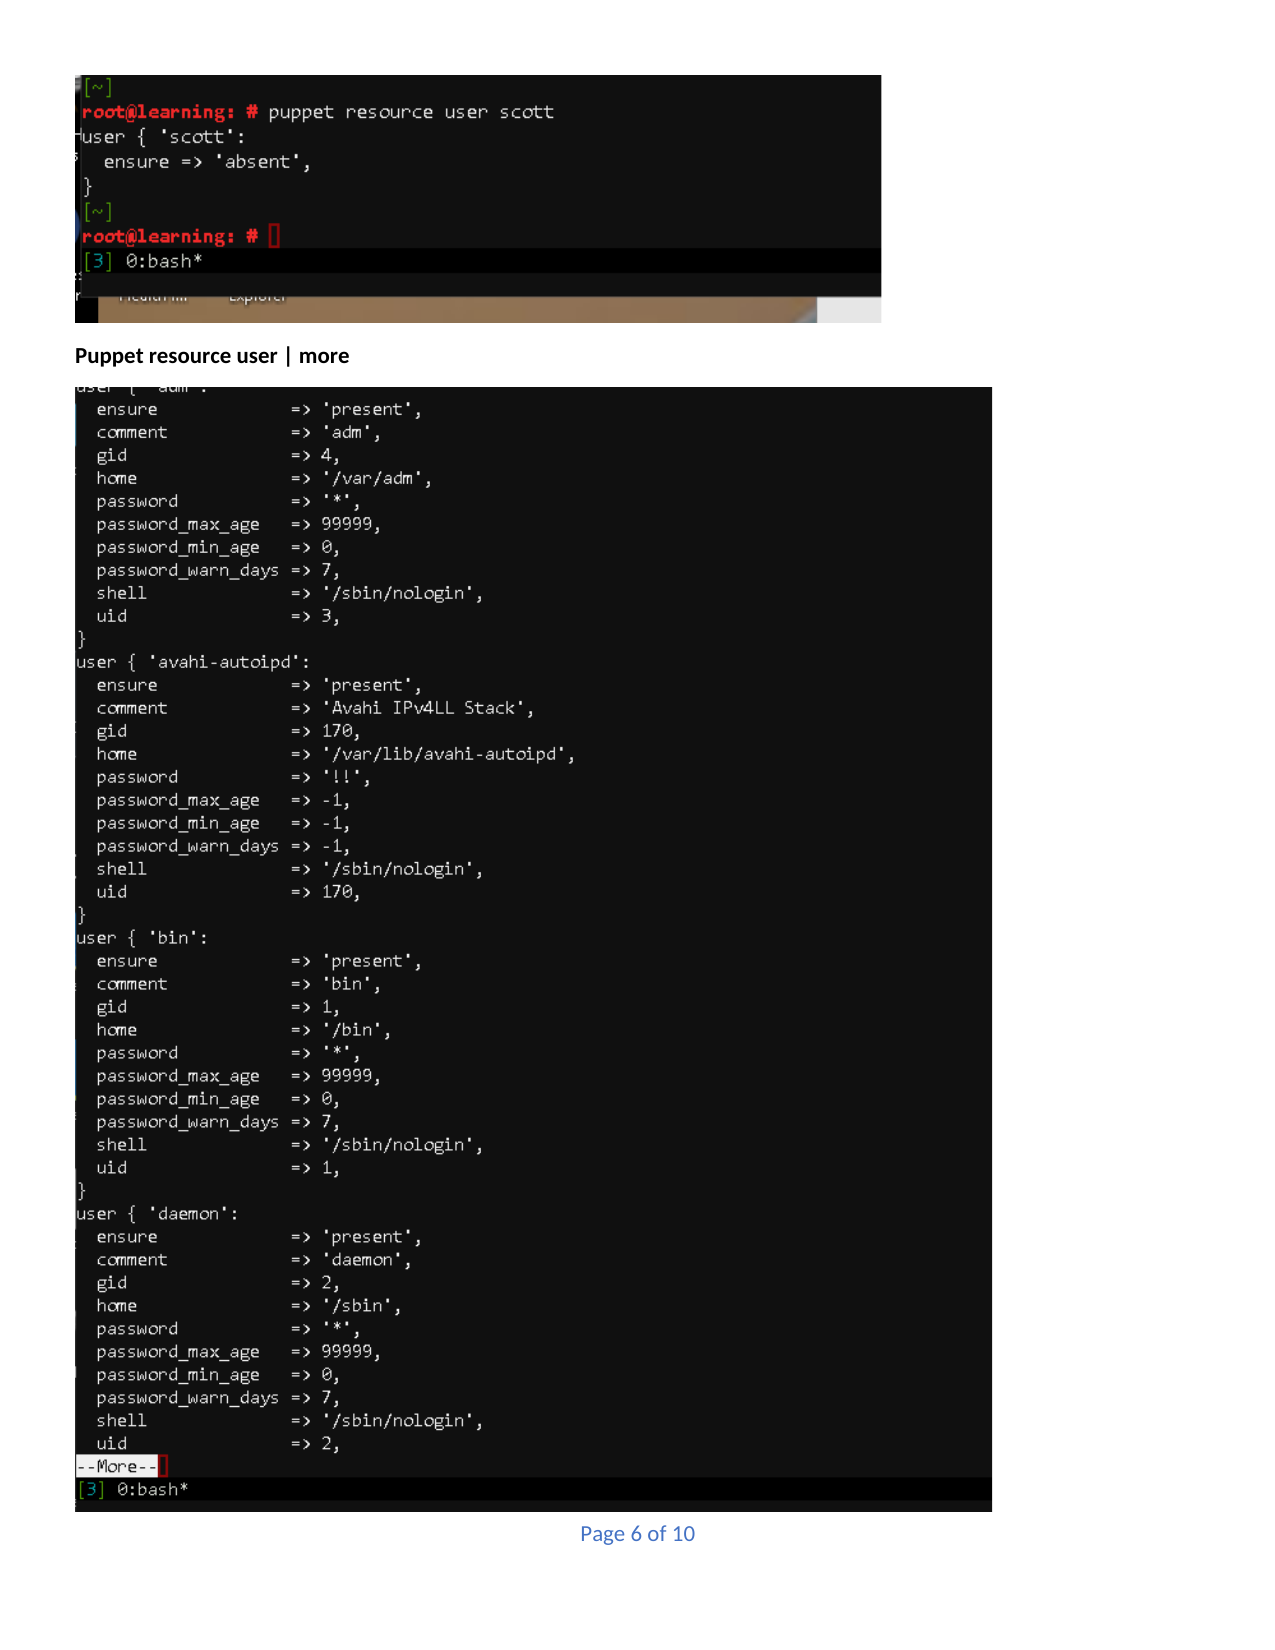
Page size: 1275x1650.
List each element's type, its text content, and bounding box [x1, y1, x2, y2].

picture [75, 387, 993, 1512]
text Puppet resource user | more [75, 341, 1200, 369]
picture [75, 75, 882, 323]
